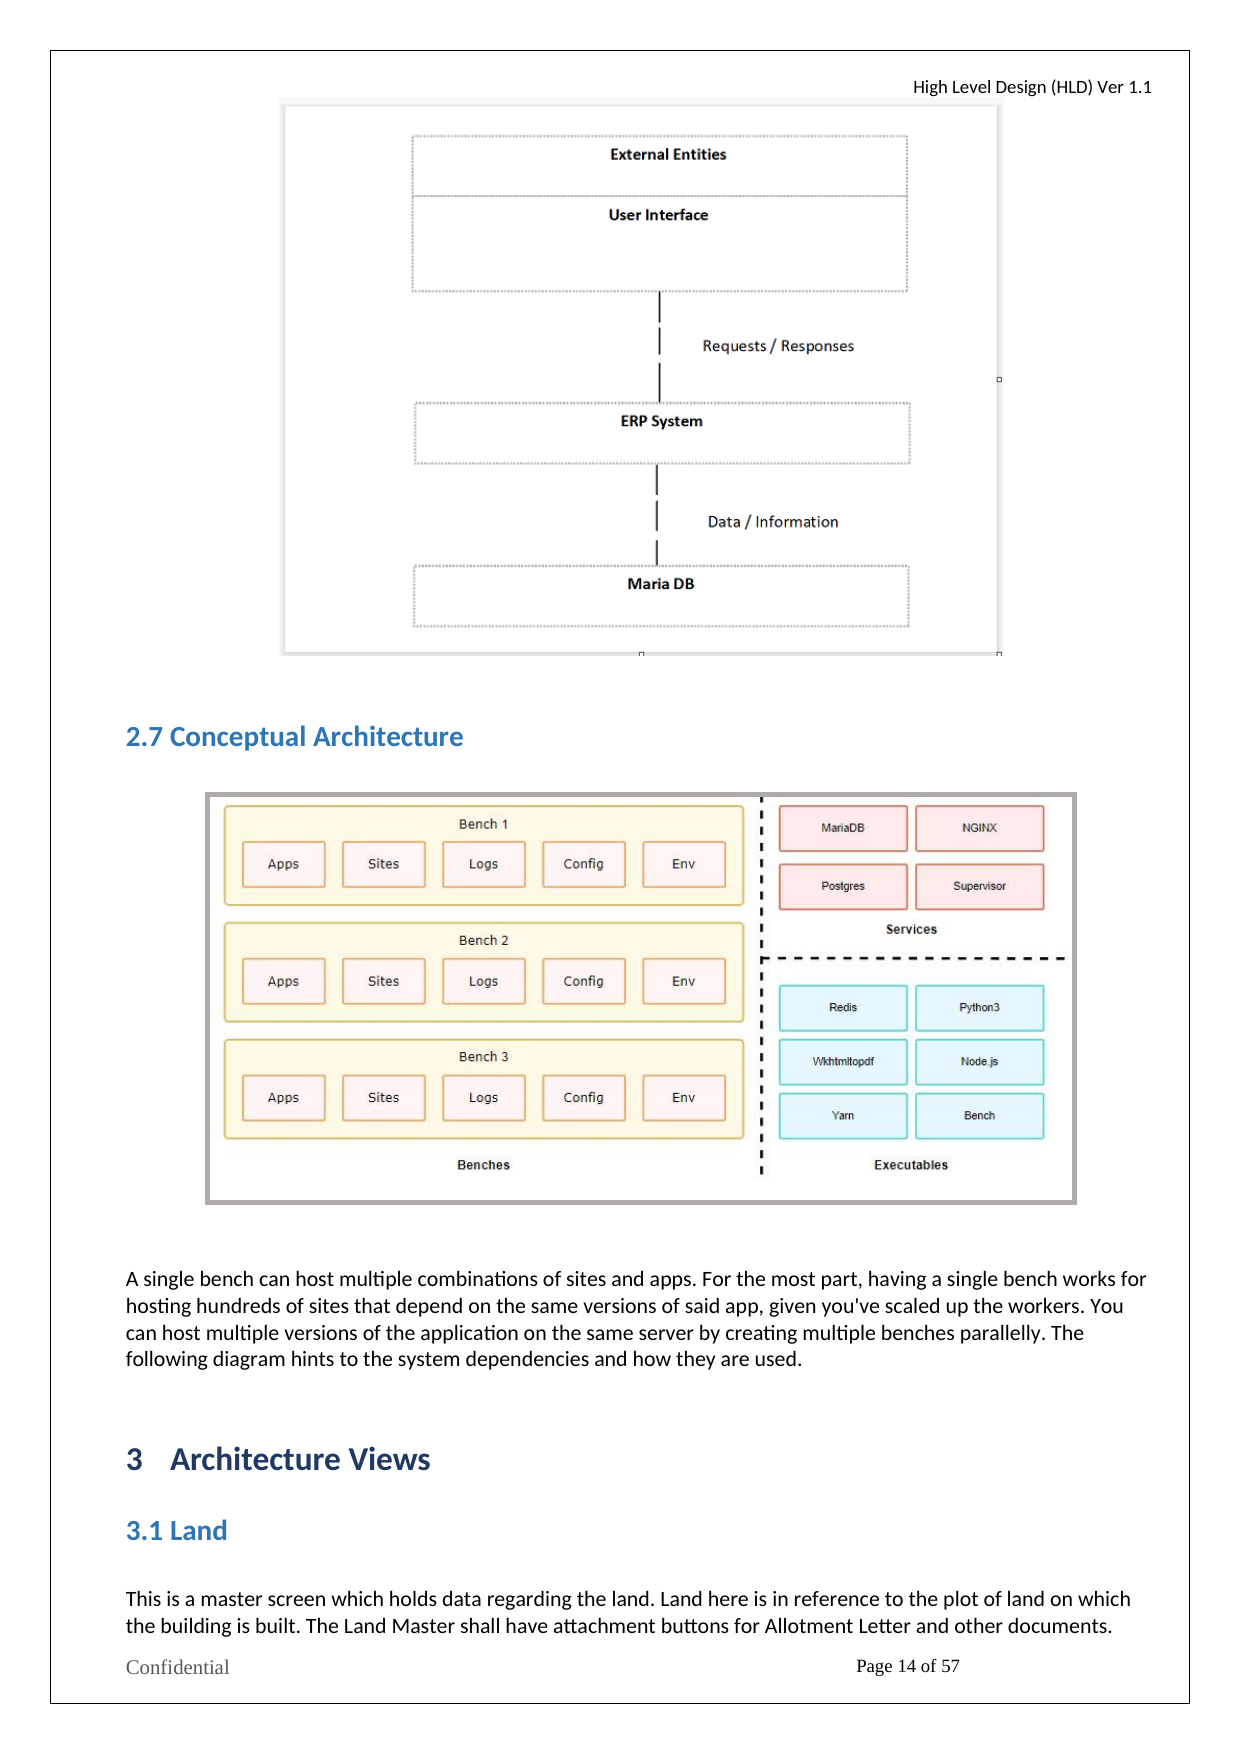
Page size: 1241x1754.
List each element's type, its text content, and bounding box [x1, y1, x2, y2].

picture [210, 797, 1072, 1200]
picture [277, 97, 1004, 656]
subtitle Conceptual Architecture [126, 718, 1156, 754]
text This is a master screen which holds data regarding the land. Land here is in reference to the plot of land on which the building is built. The Land Master shall have attachment buttons for Allotment Letter and other documents. [126, 1585, 1156, 1639]
subtitle Architecture Views [126, 1438, 1156, 1479]
subtitle Land [126, 1512, 1156, 1547]
text A single bench can host multiple combinations of sites and apps. For the most part, having a single bench works for hosting hundreds of sites that depend on the same versions of said app, given you've scaled up the workers. You can host multiple versions of the application on the same server by creating multiple benches parallelly. The following diagram hints to the system dependencies and how they are used. [126, 1266, 1156, 1372]
